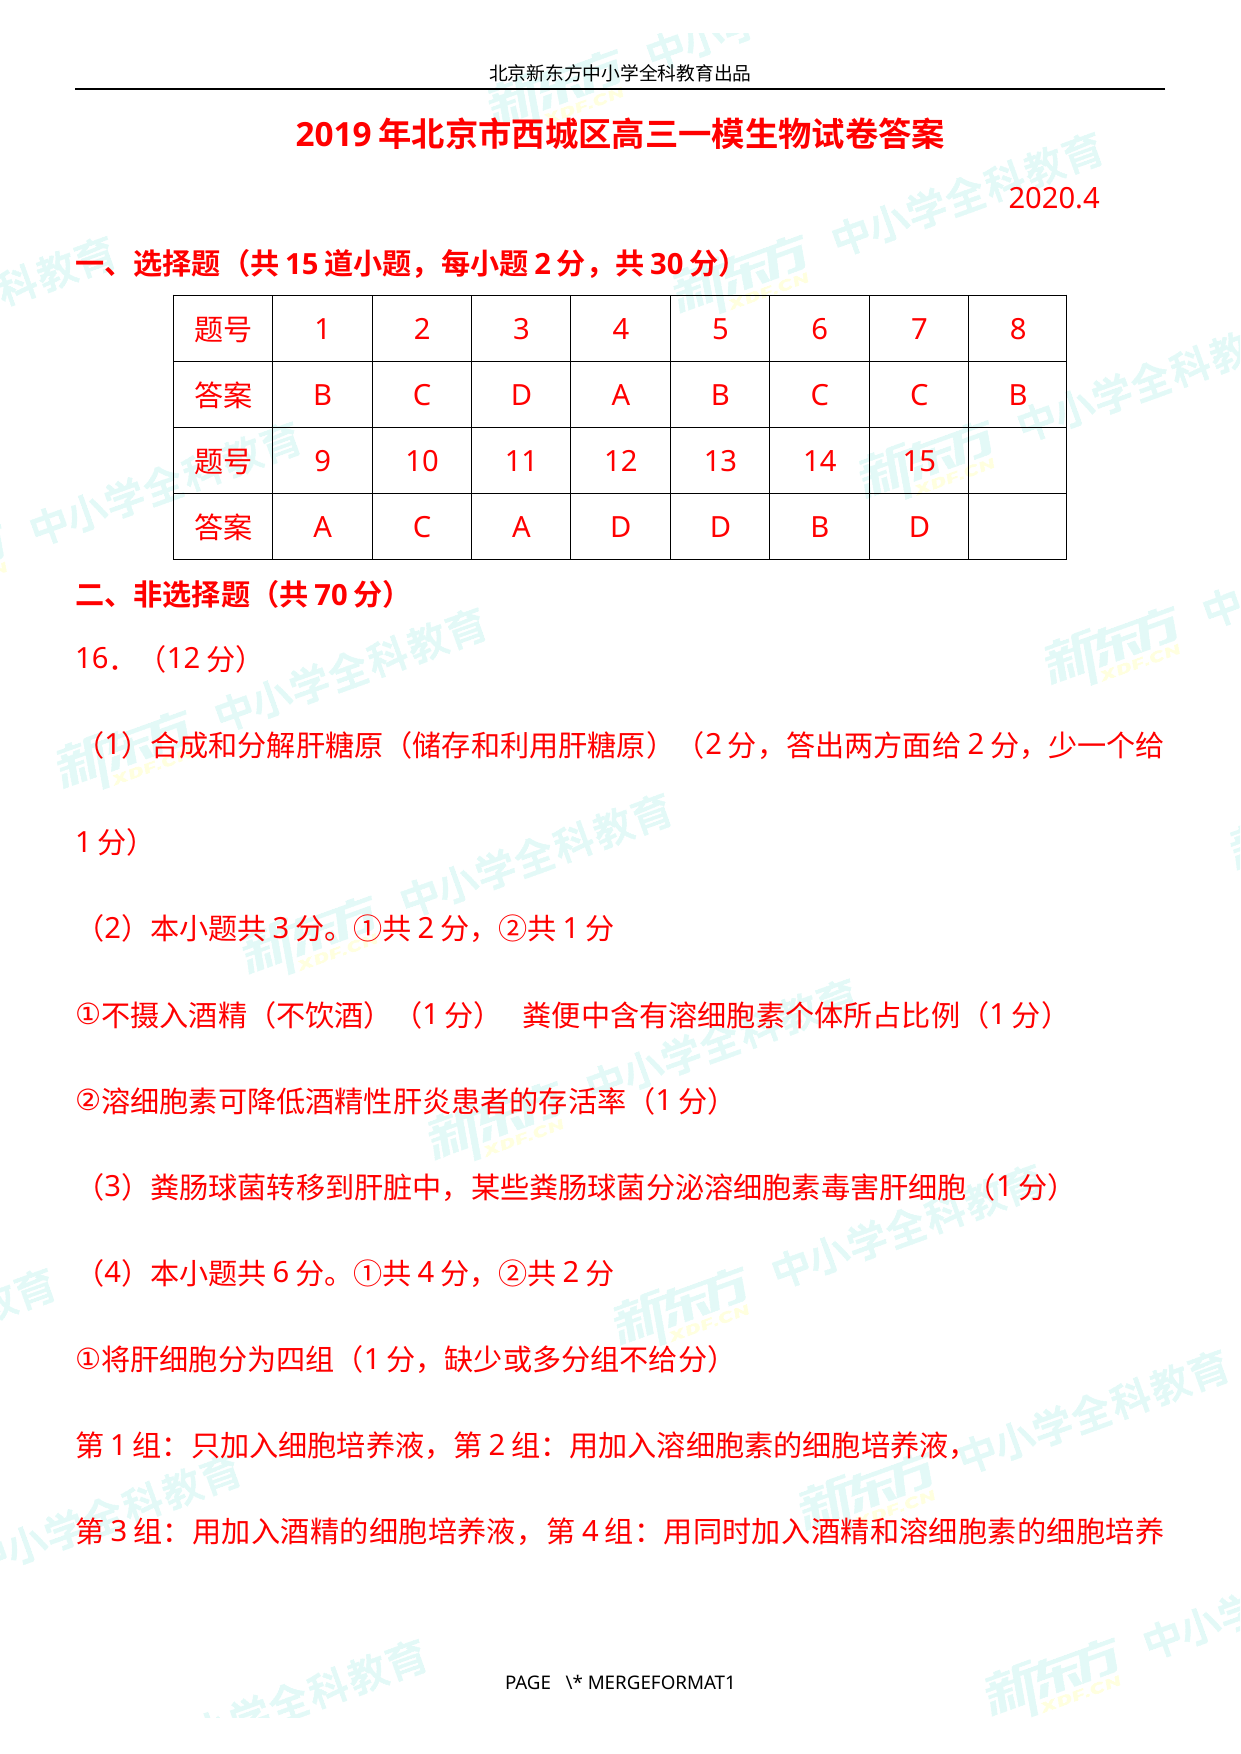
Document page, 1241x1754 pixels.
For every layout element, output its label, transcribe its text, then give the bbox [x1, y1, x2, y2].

table_cell 答案 [174, 362, 272, 427]
text ①将肝细胞分为四组（1分，缺少或多分组不给分） [75, 1325, 1165, 1390]
table_cell C [373, 362, 471, 427]
table_header 6 [770, 296, 869, 361]
text （1）合成和分解肝糖原（储存和利用肝糖原）（2分，答出两方面给2分，少一个给1分） [75, 711, 1165, 873]
table_cell 题号 [174, 428, 272, 493]
table_cell C [870, 362, 968, 427]
table_cell B [273, 362, 372, 427]
table_cell 13 [671, 428, 769, 493]
text ②溶细胞素可降低酒精性肝炎患者的存活率（1分） [75, 1067, 1165, 1132]
table_cell D [472, 362, 570, 427]
table_cell B [770, 494, 869, 559]
text 一、选择题（共15道小题，每小题2分，共30分） [75, 229, 1165, 294]
table_cell A [472, 494, 570, 559]
table_header 2 [373, 296, 471, 361]
table_cell A [571, 362, 670, 427]
table_cell D [571, 494, 670, 559]
text （3）粪肠球菌转移到肝脏中，某些粪肠球菌分泌溶细胞素毒害肝细胞（1分） [75, 1153, 1165, 1218]
table_header 7 [870, 296, 968, 361]
text 二、非选择题（共70分） [75, 560, 1165, 625]
text 2020.4 [75, 164, 1165, 229]
table_cell 12 [571, 428, 670, 493]
text 2019年北京市西城区高三一模生物试卷答案 [75, 99, 1165, 164]
table_header 4 [571, 296, 670, 361]
table_header 1 [273, 296, 372, 361]
table_cell 11 [472, 428, 570, 493]
table_cell 9 [273, 428, 372, 493]
table_header 5 [671, 296, 769, 361]
table_header 题号 [174, 296, 272, 361]
table_cell D [671, 494, 769, 559]
text ①不摄入酒精（不饮酒）（1分） 粪便中含有溶细胞素个体所占比例（1分） [75, 981, 1165, 1046]
table_header 8 [969, 296, 1066, 361]
table_cell B [969, 362, 1066, 427]
table_cell 答案 [174, 494, 272, 559]
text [75, 1498, 1165, 1563]
text 第1组：只加入细胞培养液，第2组：用加入溶细胞素的细胞培养液， [75, 1411, 1165, 1476]
table_cell [969, 494, 1066, 559]
text （2）本小题共3分。①共2分，②共1分 [75, 894, 1165, 959]
table_cell C [373, 494, 471, 559]
table_cell 10 [373, 428, 471, 493]
table_cell 15 [870, 428, 968, 493]
table_header 3 [472, 296, 570, 361]
table_cell A [273, 494, 372, 559]
table_cell D [870, 494, 968, 559]
table_cell B [671, 362, 769, 427]
text （4）本小题共6分。①共4分，②共2分 [75, 1239, 1165, 1304]
table_cell [969, 428, 1066, 493]
table_cell C [770, 362, 869, 427]
text 16．（12分） [75, 625, 1165, 690]
table_cell 14 [770, 428, 869, 493]
